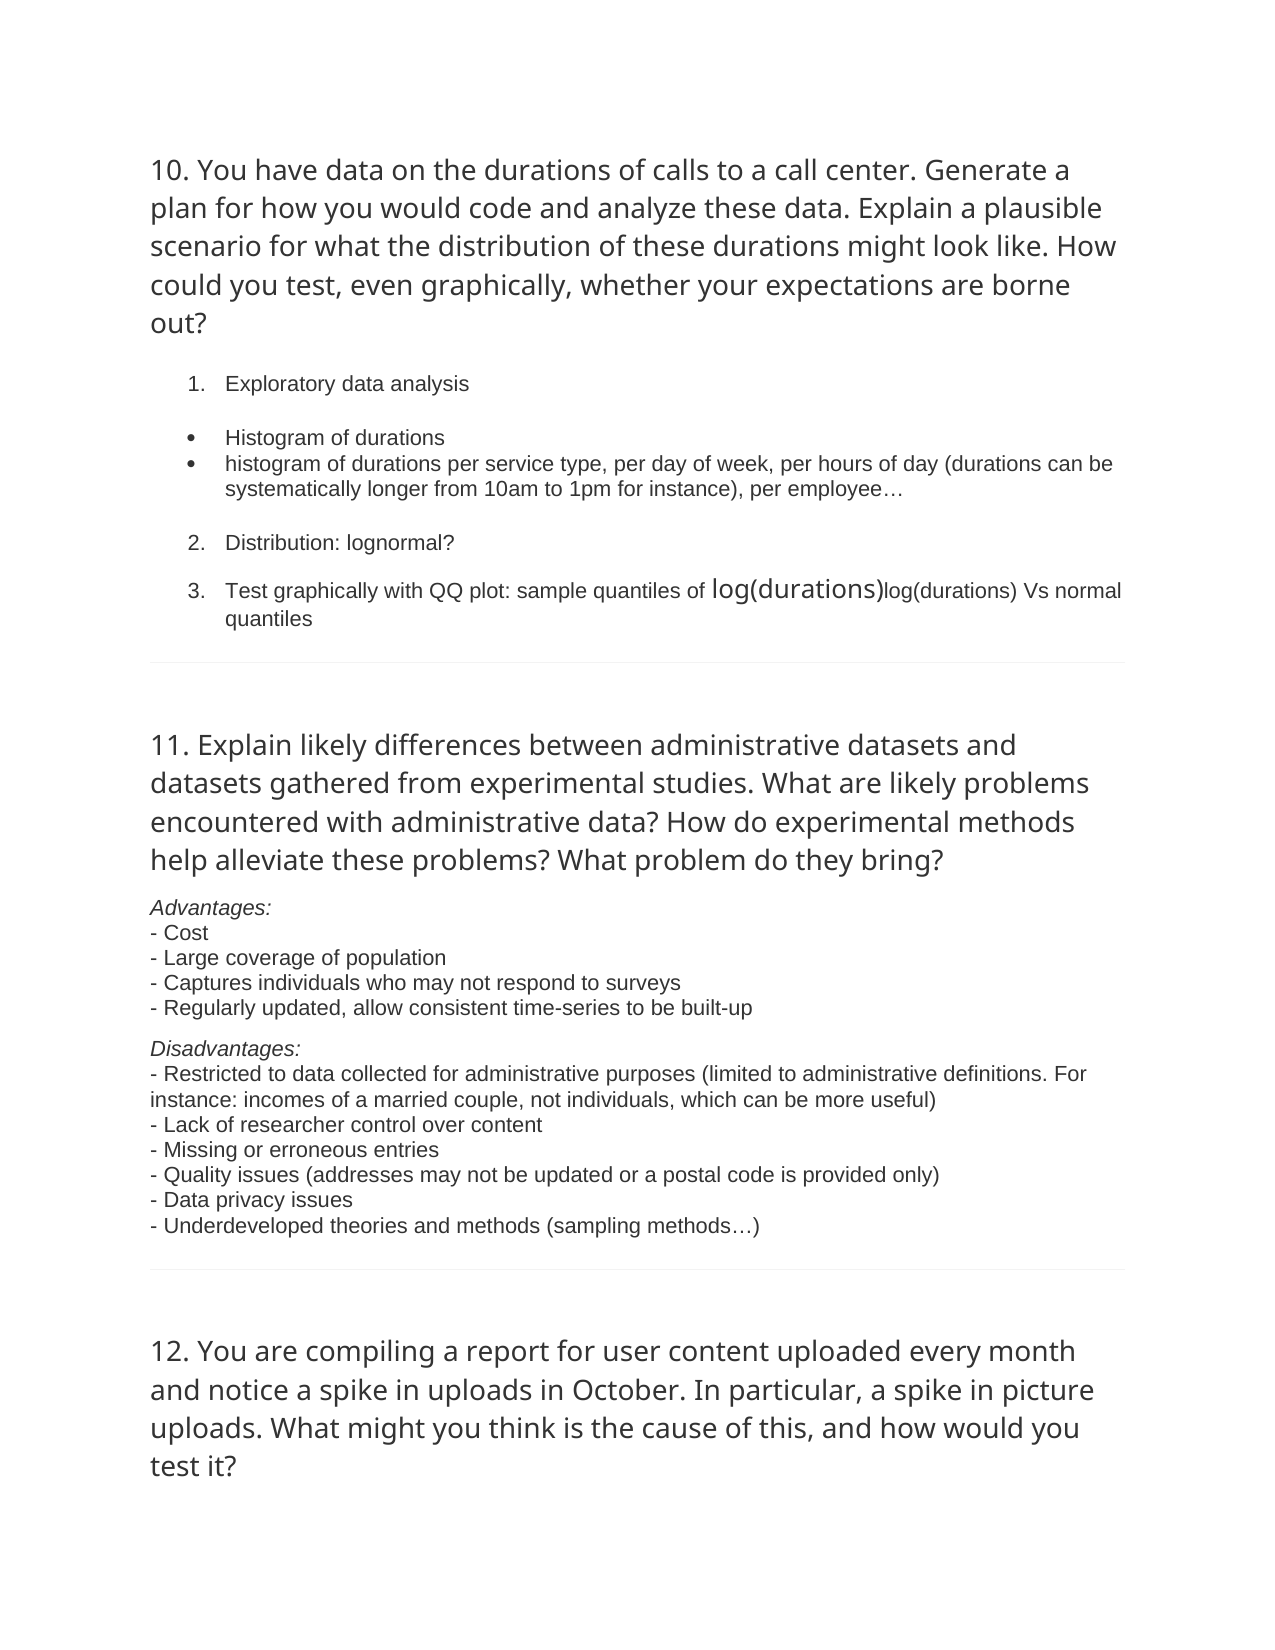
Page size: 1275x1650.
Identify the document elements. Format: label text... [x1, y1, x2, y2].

list Exploratory data analysis [187, 371, 1125, 396]
text 12. You are compiling a report for user content uploaded every month and notice a spike in uploads in October. In particular, a spike in picture uploads. What might you think is the cause of this, and how would you test it? [150, 1332, 1125, 1485]
text Advantages: - Cost - Large coverage of population - Captures individuals who may not respond to surveys - Regularly updated, allow consistent time-series to be built-up [150, 894, 1125, 1021]
text Disadvantages: - Restricted to data collected for administrative purposes (limited to administrative definitions. For instance: incomes of a married couple, not individuals, which can be more useful) - Lack of researcher control over content - Missing or erroneous entries - Quality issues (addresses may not be updated or a postal code is provided only) - Data privacy issues - Underdeveloped theories and methods (sampling methods…) [150, 1036, 1125, 1238]
list Distribution: lognormal? [187, 530, 1125, 555]
list Histogram of durations [187, 425, 1125, 450]
list Test graphically with QQ plot: sample quantiles of log(durations)log⁡(durations) Vs normal quantiles [187, 571, 1125, 632]
list histogram of durations per service type, per day of week, per hours of day (durations can be systematically longer from 10am to 1pm for instance), per employee… [187, 450, 1125, 501]
text 10. You have data on the durations of calls to a call center. Generate a plan for how you would code and analyze these data. Explain a plausible scenario for what the distribution of these durations might look like. How could you test, even graphically, whether your expectations are borne out? [150, 150, 1125, 342]
text 11. Explain likely differences between administrative datasets and datasets gathered from experimental studies. What are likely problems encountered with administrative data? How do experimental methods help alleviate these problems? What problem do they bring? [150, 726, 1125, 879]
